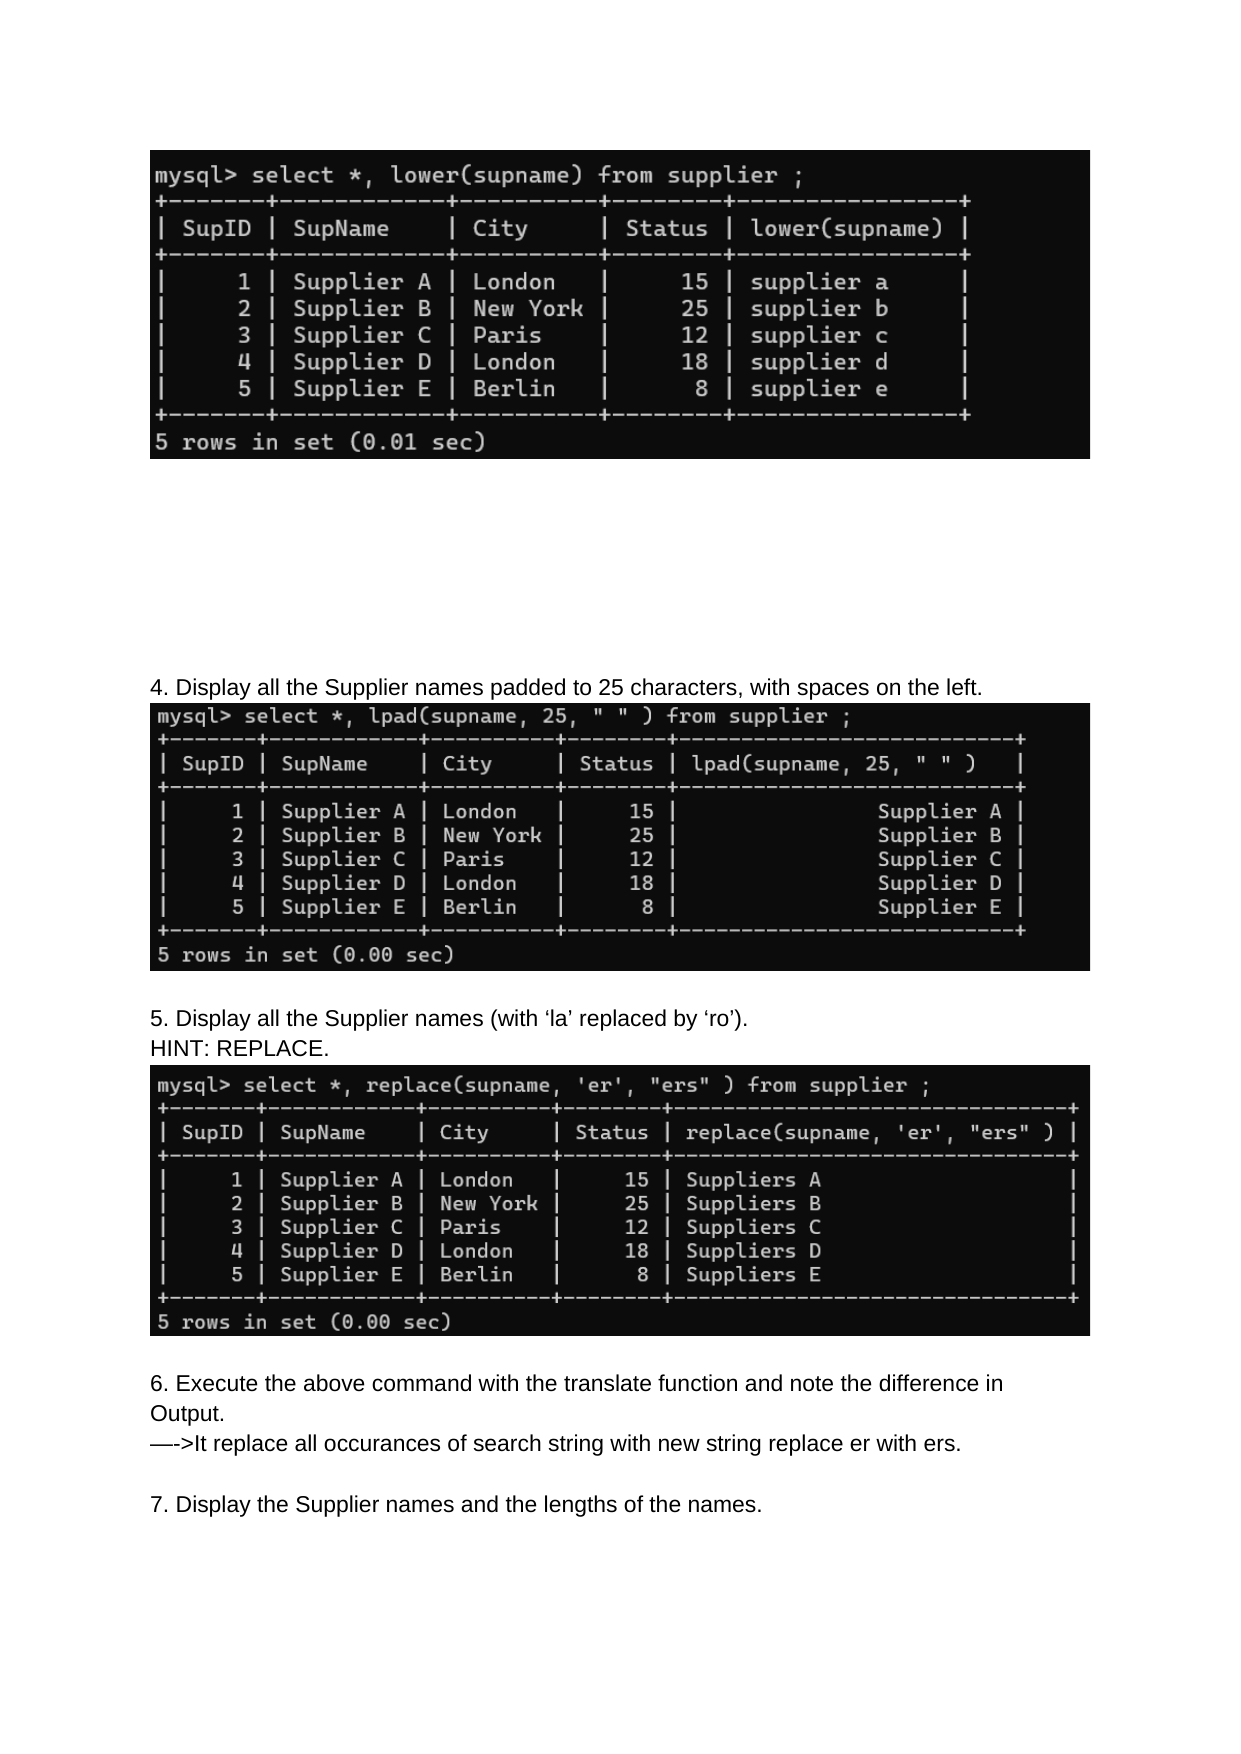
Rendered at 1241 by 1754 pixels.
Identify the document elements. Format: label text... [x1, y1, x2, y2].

picture [150, 1065, 1091, 1336]
text 5. Display all the Supplier names (with ‘la’ replaced by ‘ro’). [150, 1004, 1090, 1031]
text 4. Display all the Supplier names padded to 25 characters, with spaces on the left. [150, 674, 1090, 700]
text 7. Display the Supplier names and the lengths of the names. [150, 1491, 1090, 1517]
picture [150, 703, 1091, 971]
picture [150, 150, 1091, 459]
text —->It replace all occurances of search string with new string replace er with ers. [150, 1430, 1090, 1457]
text 6. Execute the above command with the translate function and note the difference in [150, 1370, 1090, 1396]
text Output. [150, 1400, 1090, 1426]
text HINT: REPLACE. [150, 1035, 1090, 1061]
